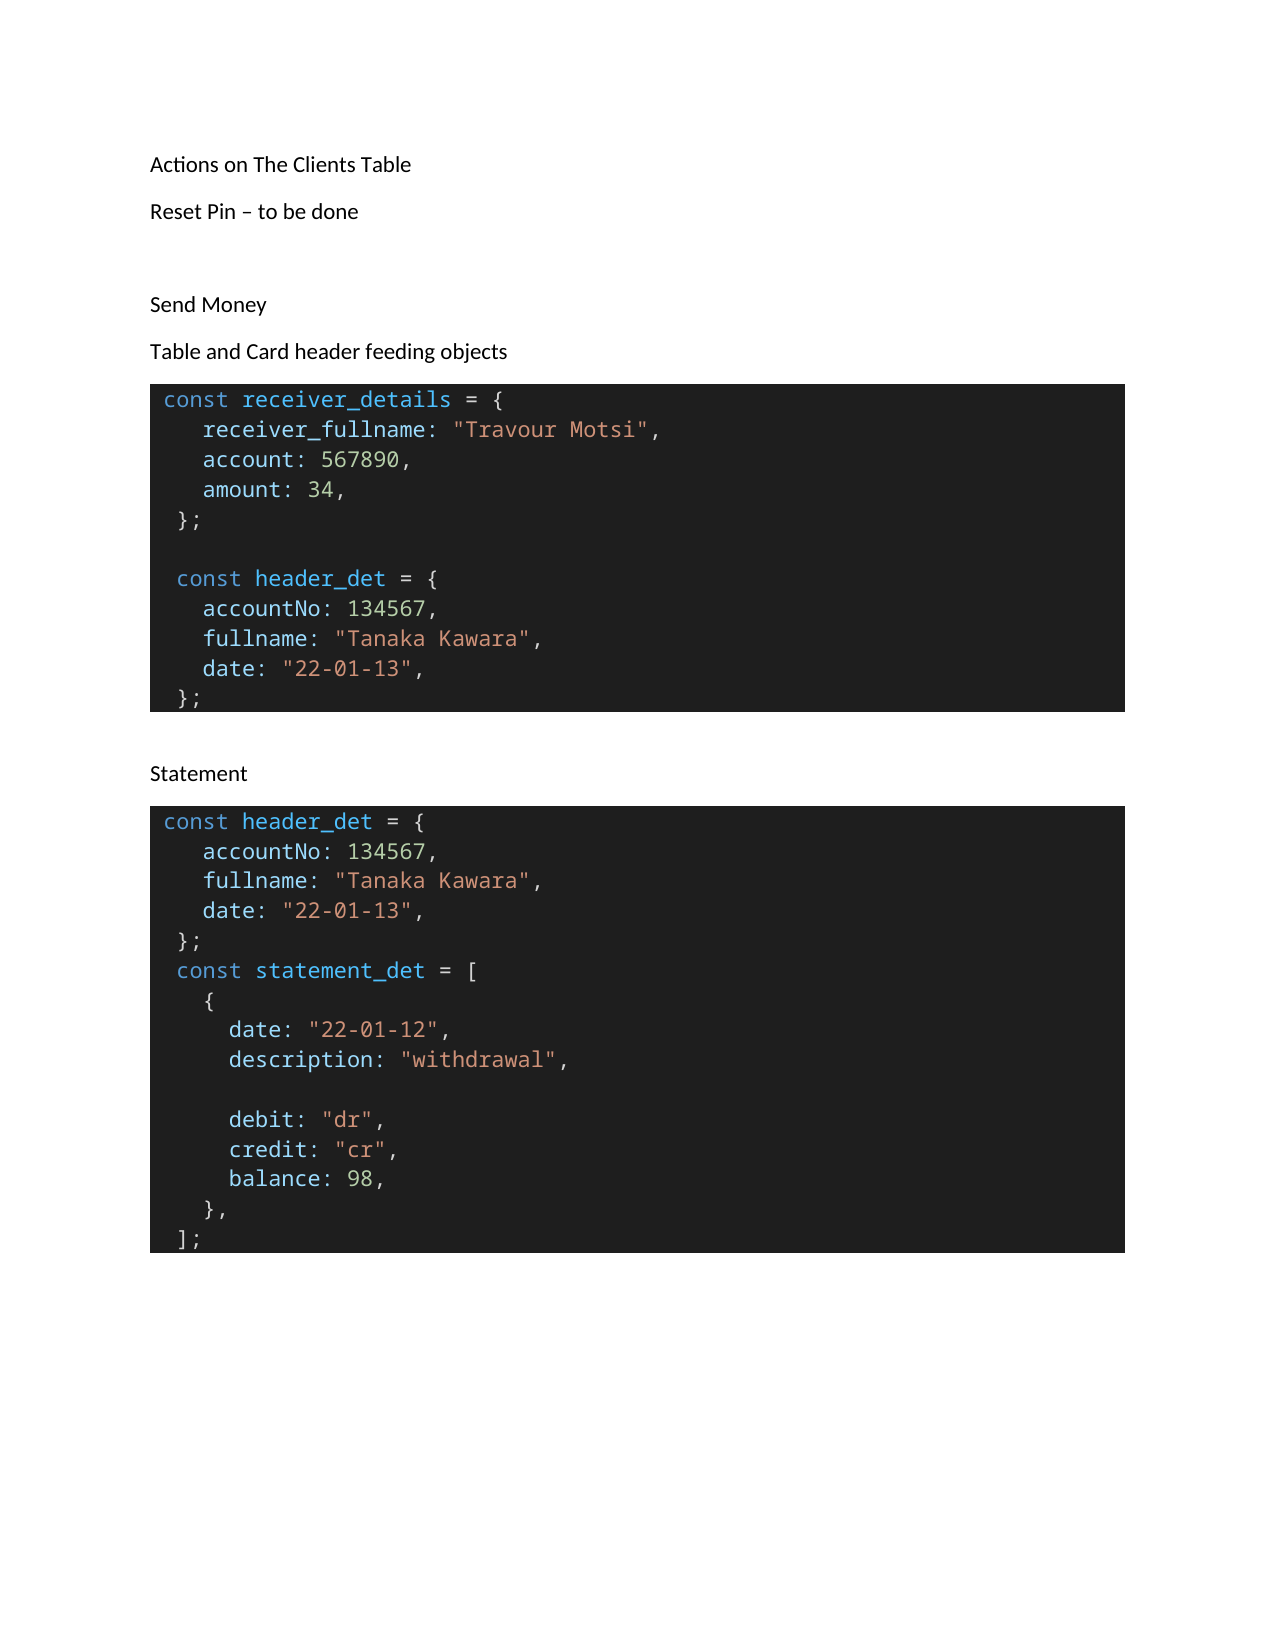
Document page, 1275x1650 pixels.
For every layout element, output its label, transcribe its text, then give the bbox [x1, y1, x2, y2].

text date: "22-01-13", [150, 652, 1125, 682]
text const receiver_details = { [150, 384, 1125, 414]
text Send Money [150, 291, 1125, 319]
text }, [150, 1193, 1125, 1223]
text const statement_det = [ [150, 955, 1125, 984]
text balance: 98, [150, 1163, 1125, 1193]
text }; [150, 503, 1125, 533]
text fullname: "Tanaka Kawara", [150, 623, 1125, 652]
text Actions on The Clients Table [150, 150, 1125, 178]
text Table and Card header feeding objects [150, 337, 1125, 366]
text date: "22-01-13", [150, 895, 1125, 925]
text Statement [150, 759, 1125, 787]
text credit: "cr", [150, 1133, 1125, 1163]
text Reset Pin – to be done [150, 197, 1125, 225]
text fullname: "Tanaka Kawara", [150, 865, 1125, 895]
text accountNo: 134567, [150, 593, 1125, 623]
text }; [150, 682, 1125, 712]
text debit: "dr", [150, 1104, 1125, 1133]
text date: "22-01-12", [150, 1014, 1125, 1044]
text const header_det = { [150, 806, 1125, 836]
text ]; [150, 1223, 1125, 1253]
text }; [150, 925, 1125, 955]
text receiver_fullname: "Travour Motsi", [150, 414, 1125, 444]
text description: "withdrawal", [150, 1044, 1125, 1074]
text const header_det = { [150, 563, 1125, 593]
text accountNo: 134567, [150, 836, 1125, 865]
text { [150, 984, 1125, 1014]
text account: 567890, [150, 444, 1125, 474]
text amount: 34, [150, 474, 1125, 503]
